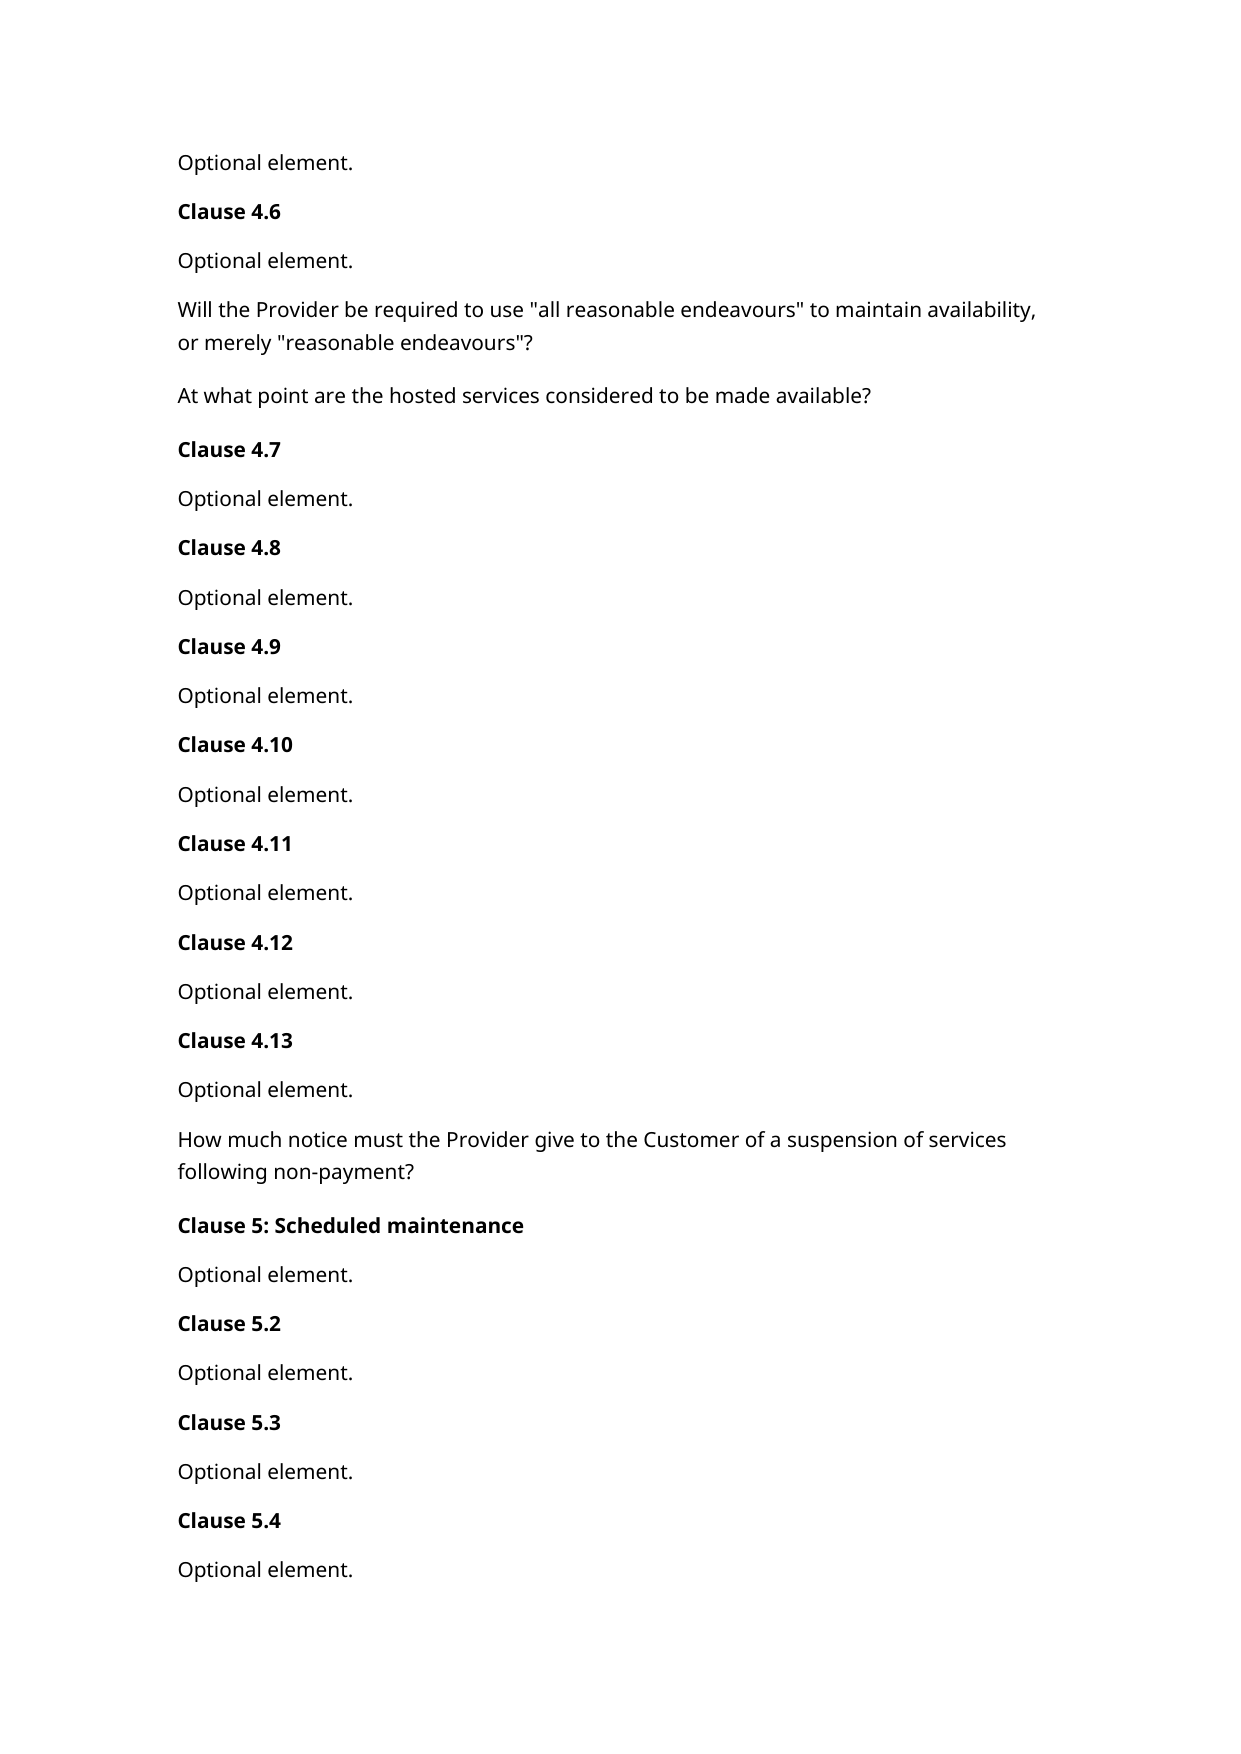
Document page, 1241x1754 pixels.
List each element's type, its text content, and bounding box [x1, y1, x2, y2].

text Clause 4.7 [177, 435, 1063, 463]
text Clause 4.8 [177, 533, 1063, 562]
text Optional element. [177, 878, 1063, 907]
text Optional element. [177, 1075, 1063, 1104]
text Clause 5.3 [177, 1408, 1063, 1436]
text Optional element. [177, 1556, 1063, 1584]
text Optional element. [177, 780, 1063, 808]
text Clause 5.4 [177, 1506, 1063, 1535]
text Clause 4.11 [177, 829, 1063, 857]
text Optional element. [177, 148, 1063, 176]
text Clause 4.9 [177, 632, 1063, 660]
text Optional element. [177, 1358, 1063, 1387]
text Optional element. [177, 977, 1063, 1005]
text Optional element. [177, 1260, 1063, 1288]
text Clause 4.10 [177, 731, 1063, 759]
text Clause 4.12 [177, 928, 1063, 956]
text Clause 5.2 [177, 1309, 1063, 1338]
text Optional element. [177, 484, 1063, 513]
text Optional element. [177, 1457, 1063, 1486]
text Optional element. [177, 681, 1063, 710]
text Clause 5: Scheduled maintenance [177, 1211, 1063, 1239]
text Optional element. [177, 583, 1063, 611]
text Clause 4.6 [177, 197, 1063, 225]
text Optional element. [177, 246, 1063, 274]
text Clause 4.13 [177, 1026, 1063, 1054]
